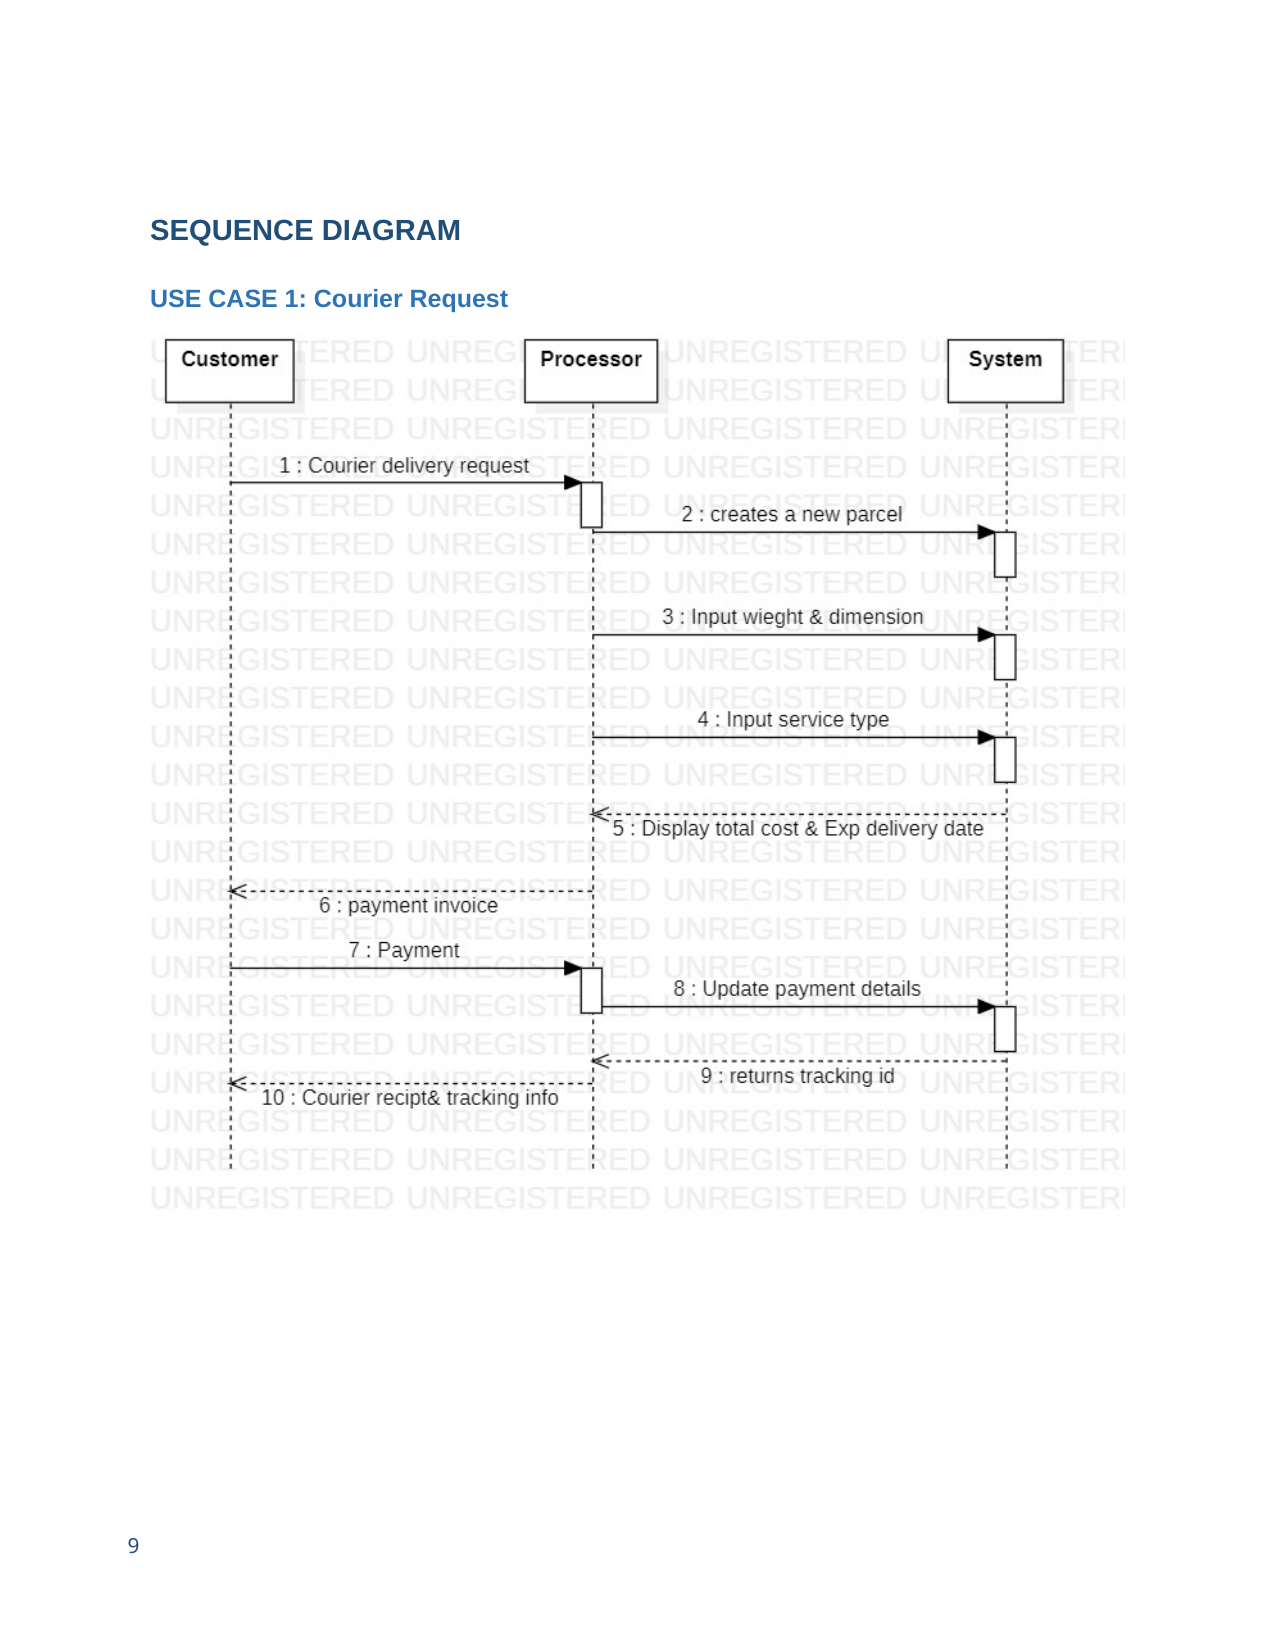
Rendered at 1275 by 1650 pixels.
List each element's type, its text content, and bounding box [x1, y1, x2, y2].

subtitle Sequence Diagram [150, 212, 1125, 246]
subtitle USE CASE 1: Courier Request [150, 283, 1125, 312]
picture [150, 324, 1125, 1237]
